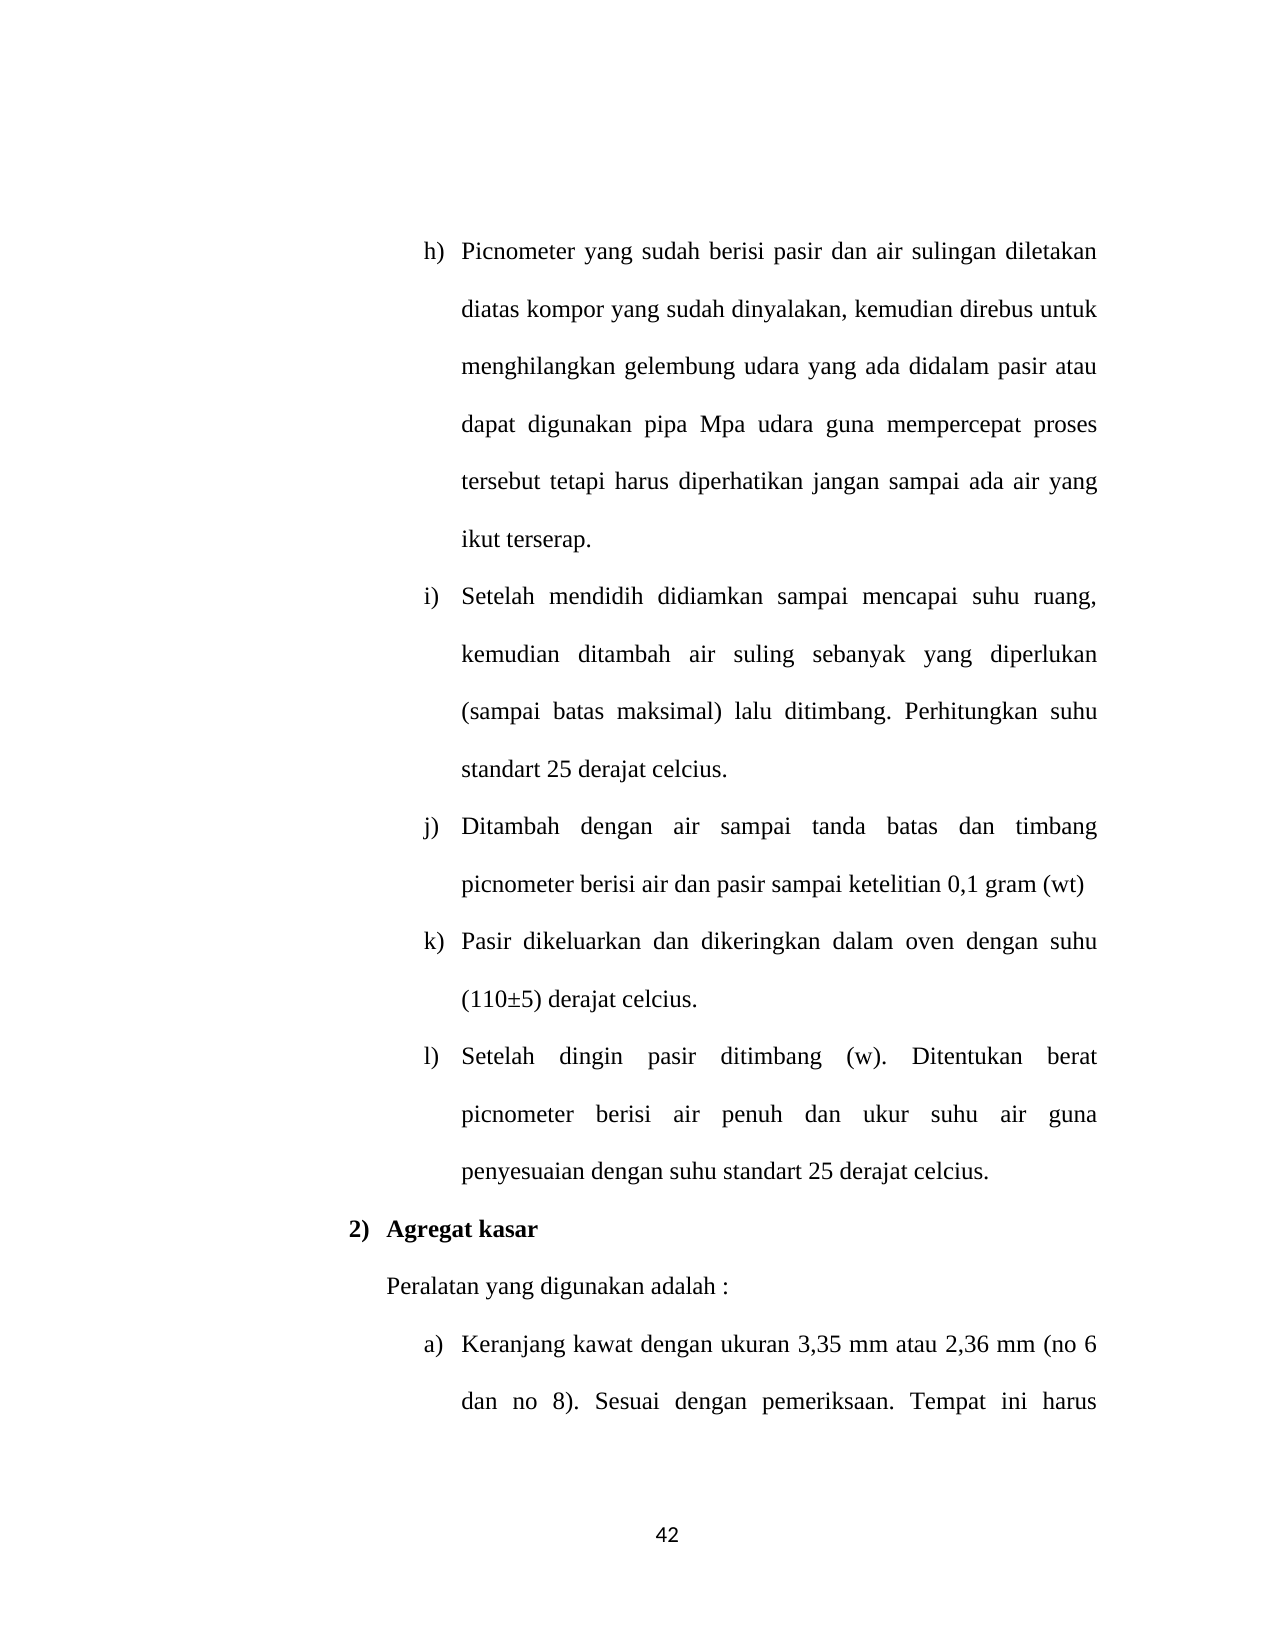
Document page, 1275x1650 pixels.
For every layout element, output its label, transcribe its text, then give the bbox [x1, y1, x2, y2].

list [424, 1329, 1098, 1415]
list Setelah mendidih didiamkan sampai mencapai suhu ruang, kemudian ditambah air suling sebanyak yang diperlukan (sampai batas maksimal) lalu ditimbang. Perhitungkan suhu standart 25 derajat celcius. [424, 581, 1098, 782]
list Setelah dingin pasir ditimbang (w). Ditentukan berat picnometer berisi air penuh dan ukur suhu air guna penyesuaian dengan suhu standart 25 derajat celcius. [424, 1041, 1098, 1185]
list Ditambah dengan air sampai tanda batas dan timbang picnometer berisi air dan pasir sampai ketelitian 0,1 gram (wt) [424, 811, 1098, 897]
list Pasir dikeluarkan dan dikeringkan dalam oven dengan suhu (110±5) derajat celcius. [424, 926, 1098, 1012]
list Agregat kasar [349, 1214, 1098, 1242]
list Picnometer yang sudah berisi pasir dan air sulingan diletakan diatas kompor yang sudah dinyalakan, kemudian direbus untuk menghilangkan gelembung udara yang ada didalam pasir atau dapat digunakan pipa Mpa udara guna mempercepat proses tersebut tetapi harus diperhatikan jangan sampai ada air yang ikut terserap. [424, 236, 1098, 552]
list Peralatan yang digunakan adalah : [386, 1271, 1098, 1300]
